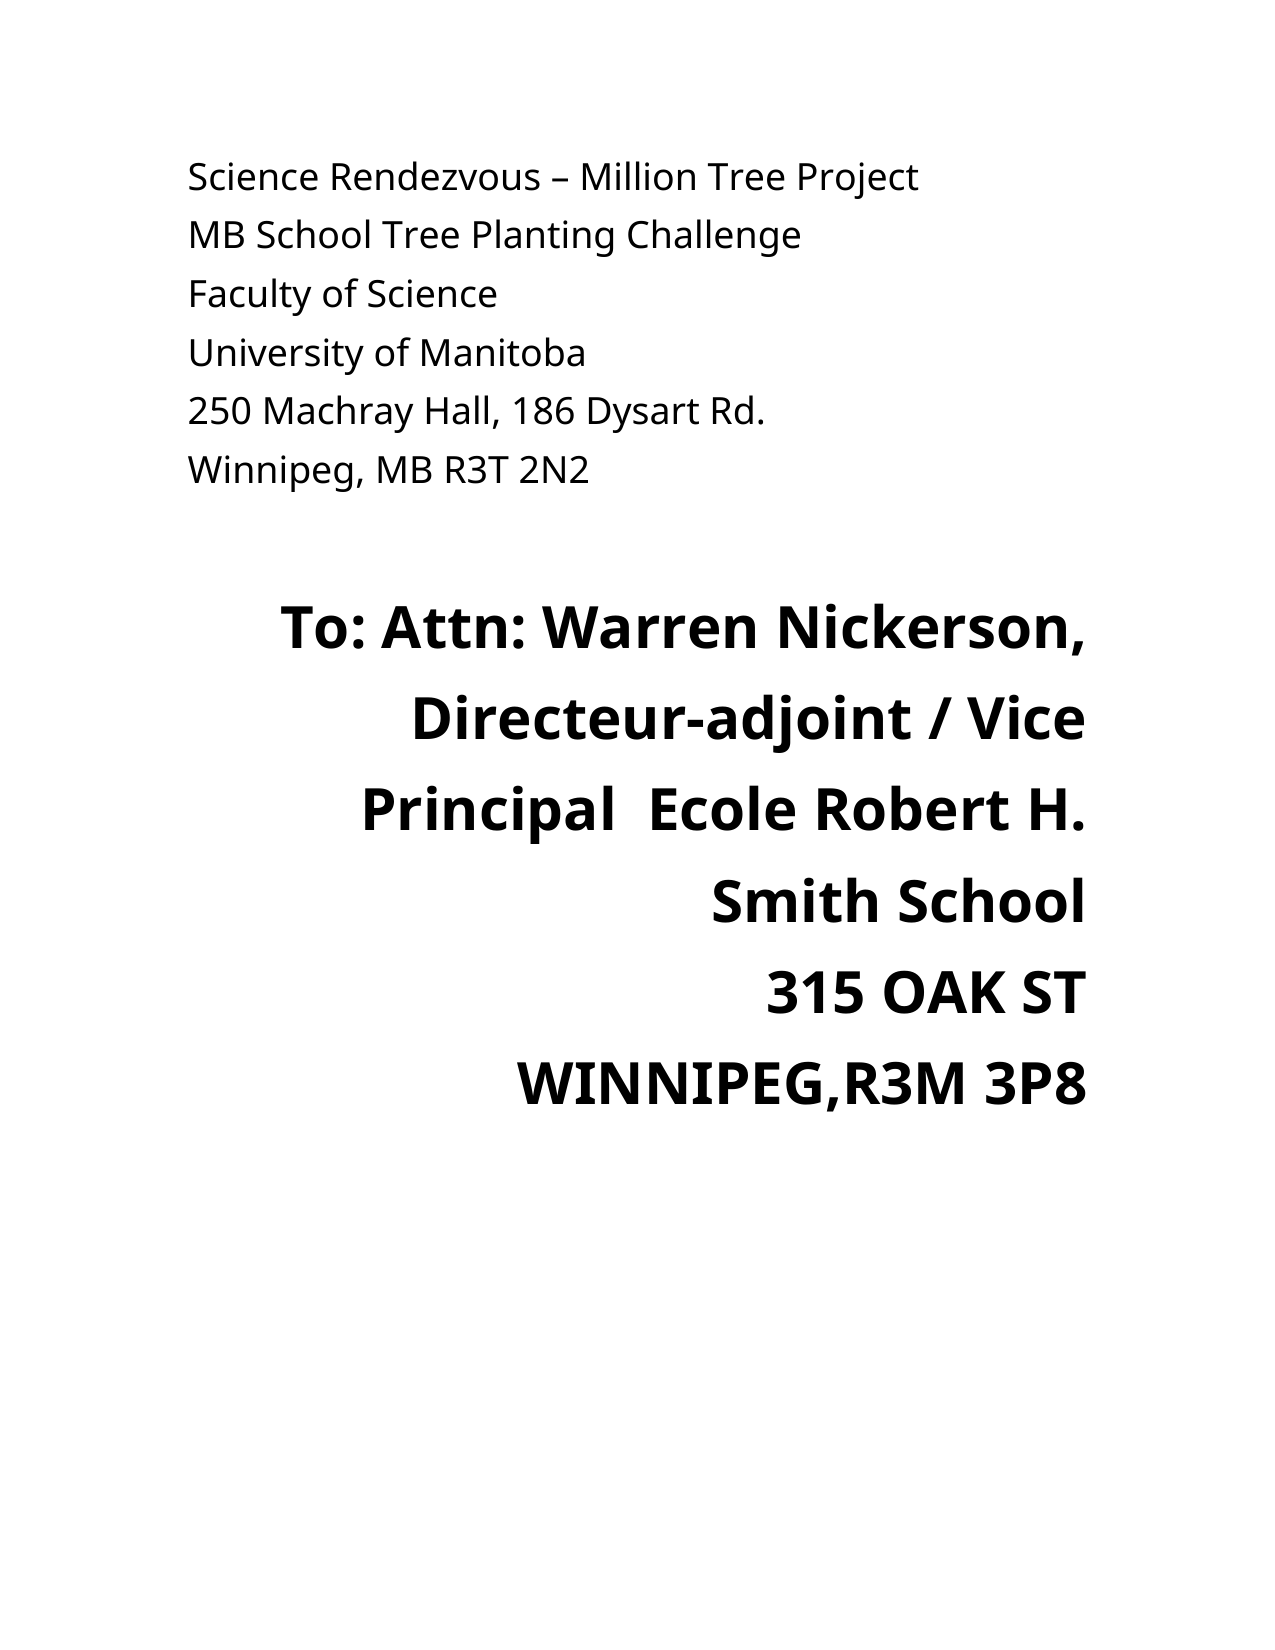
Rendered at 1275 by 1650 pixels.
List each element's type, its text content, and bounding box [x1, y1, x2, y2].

text To: Attn: Warren Nickerson, Directeur-adjoint / Vice Principal Ecole Robert H. Smith School 315 OAK ST WINNIPEG,R3M 3P8 [187, 523, 1087, 1122]
text Science Rendezvous – Million Tree Project MB School Tree Planting Challenge Faculty of Science University of Manitoba 250 Machray Hall, 186 Dysart Rd. Winnipeg, MB R3T 2N2 [187, 150, 1087, 494]
